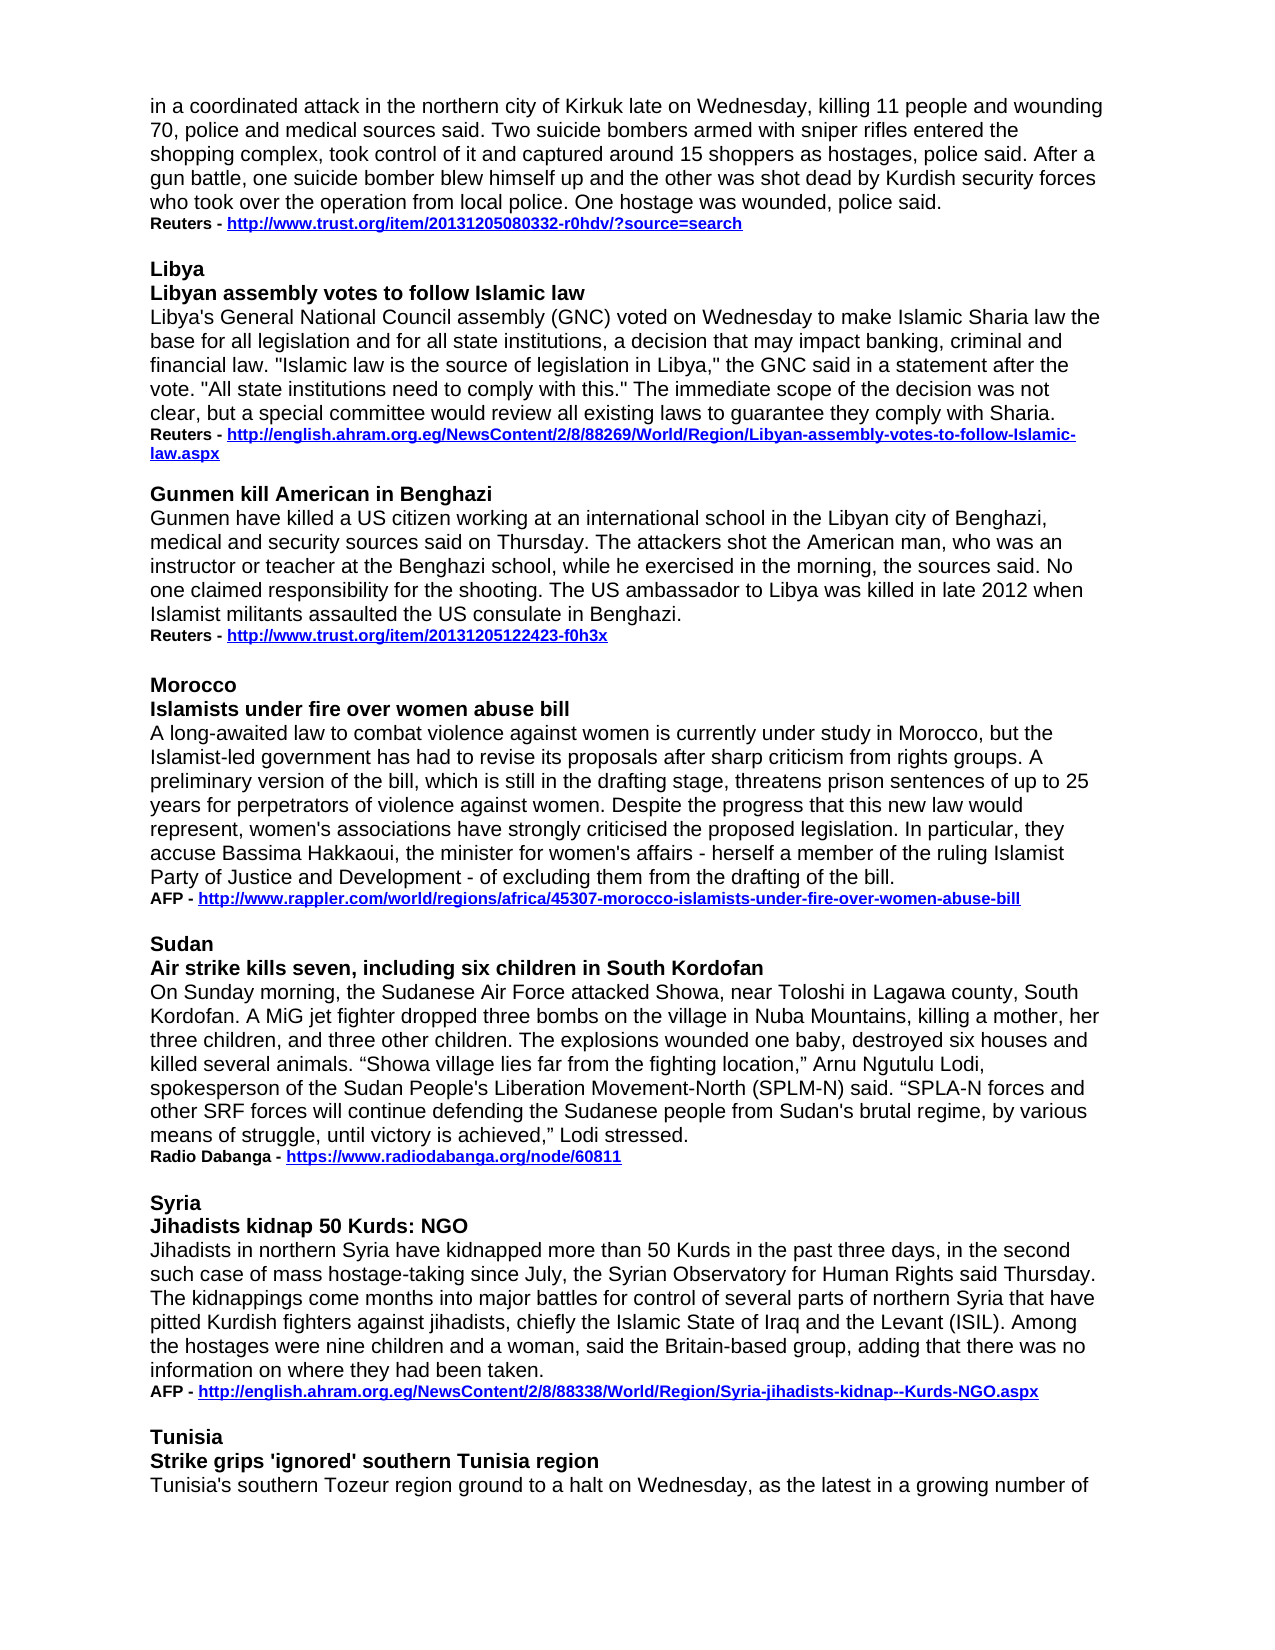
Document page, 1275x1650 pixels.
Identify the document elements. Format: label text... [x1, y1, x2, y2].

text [150, 1473, 1106, 1497]
text Reuters - http://www.trust.org/item/20131205122423-f0h3x [150, 626, 1106, 645]
text Syria [150, 1190, 1106, 1214]
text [150, 94, 1106, 213]
text Libya [150, 257, 1106, 281]
text Jihadists kidnap 50 Kurds: NGO [150, 1214, 1106, 1238]
text Air strike kills seven, including six children in South Kordofan [150, 956, 1106, 979]
text AFP - http://english.ahram.org.eg/NewsContent/2/8/88338/World/Region/Syria-jihadists-kidnap--Kurds-NGO.aspx [150, 1382, 1106, 1401]
text Islamists under fire over women abuse bill [150, 697, 1106, 721]
text Gunmen kill American in Benghazi [150, 482, 1106, 506]
text Radio Dabanga - https://www.radiodabanga.org/node/60811 [150, 1147, 1106, 1166]
text Reuters - http://www.trust.org/item/20131205080332-r0hdv/?source=search [150, 213, 1106, 233]
text Sudan [150, 932, 1106, 956]
text Tunisia [150, 1425, 1106, 1449]
text Jihadists in northern Syria have kidnapped more than 50 Kurds in the past three days, in the second such case of mass hostage-taking since July, the Syrian Observatory for Human Rights said Thursday. The kidnappings come months into major battles for control of several parts of northern Syria that have pitted Kurdish fighters against jihadists, chiefly the Islamic State of Iraq and the Levant (ISIL). Among the hostages were nine children and a woman, said the Britain-based group, adding that there was no information on where they had been taken. [150, 1238, 1106, 1382]
text AFP - http://www.rappler.com/world/regions/africa/45307-morocco-islamists-under-fire-over-women-abuse-bill [150, 888, 1106, 908]
text Reuters - http://english.ahram.org.eg/NewsContent/2/8/88269/World/Region/Libyan-assembly-votes-to-follow-Islamic-law.aspx [150, 424, 1106, 463]
text Gunmen have killed a US citizen working at an international school in the Libyan city of Benghazi, medical and security sources said on Thursday. The attackers shot the American man, who was an instructor or teacher at the Benghazi school, while he exercised in the morning, the sources said. No one claimed responsibility for the shooting. The US ambassador to Libya was killed in late 2012 when Islamist militants assaulted the US consulate in Benghazi. [150, 506, 1106, 626]
text A long-awaited law to combat violence against women is currently under study in Morocco, but the Islamist-led government has had to revise its proposals after sharp criticism from rights groups. A preliminary version of the bill, which is still in the drafting stage, threatens prison sentences of up to 25 years for perpetrators of violence against women. Despite the progress that this new law would represent, women's associations have strongly criticised the proposed legislation. In particular, they accuse Bassima Hakkaoui, the minister for women's affairs - herself a member of the ruling Islamist Party of Justice and Development - of excluding them from the drafting of the bill. [150, 721, 1106, 888]
text Libya's General National Council assembly (GNC) voted on Wednesday to make Islamic Sharia law the base for all legislation and for all state institutions, a decision that may impact banking, criminal and financial law. "Islamic law is the source of legislation in Libya," the GNC said in a statement after the vote. "All state institutions need to comply with this." The immediate scope of the decision was not clear, but a special committee would review all existing laws to guarantee they comply with Sharia. [150, 304, 1106, 424]
text Strike grips 'ignored' southern Tunisia region [150, 1449, 1106, 1473]
text Morocco [150, 673, 1106, 697]
text Libyan assembly votes to follow Islamic law [150, 281, 1106, 304]
text On Sunday morning, the Sudanese Air Force attacked Showa, near Toloshi in Lagawa county, South Kordofan. A MiG jet fighter dropped three bombs on the village in Nuba Mountains, killing a mother, her three children, and three other children. The explosions wounded one baby, destroyed six houses and killed several animals. “Showa village lies far from the fighting location,” Arnu Ngutulu Lodi, spokesperson of the Sudan People's Liberation Movement-North (SPLM-N) said. “SPLA-N forces and other SRF forces will continue defending the Sudanese people from Sudan's brutal regime, by various means of struggle, until victory is achieved,” Lodi stressed. [150, 979, 1106, 1147]
